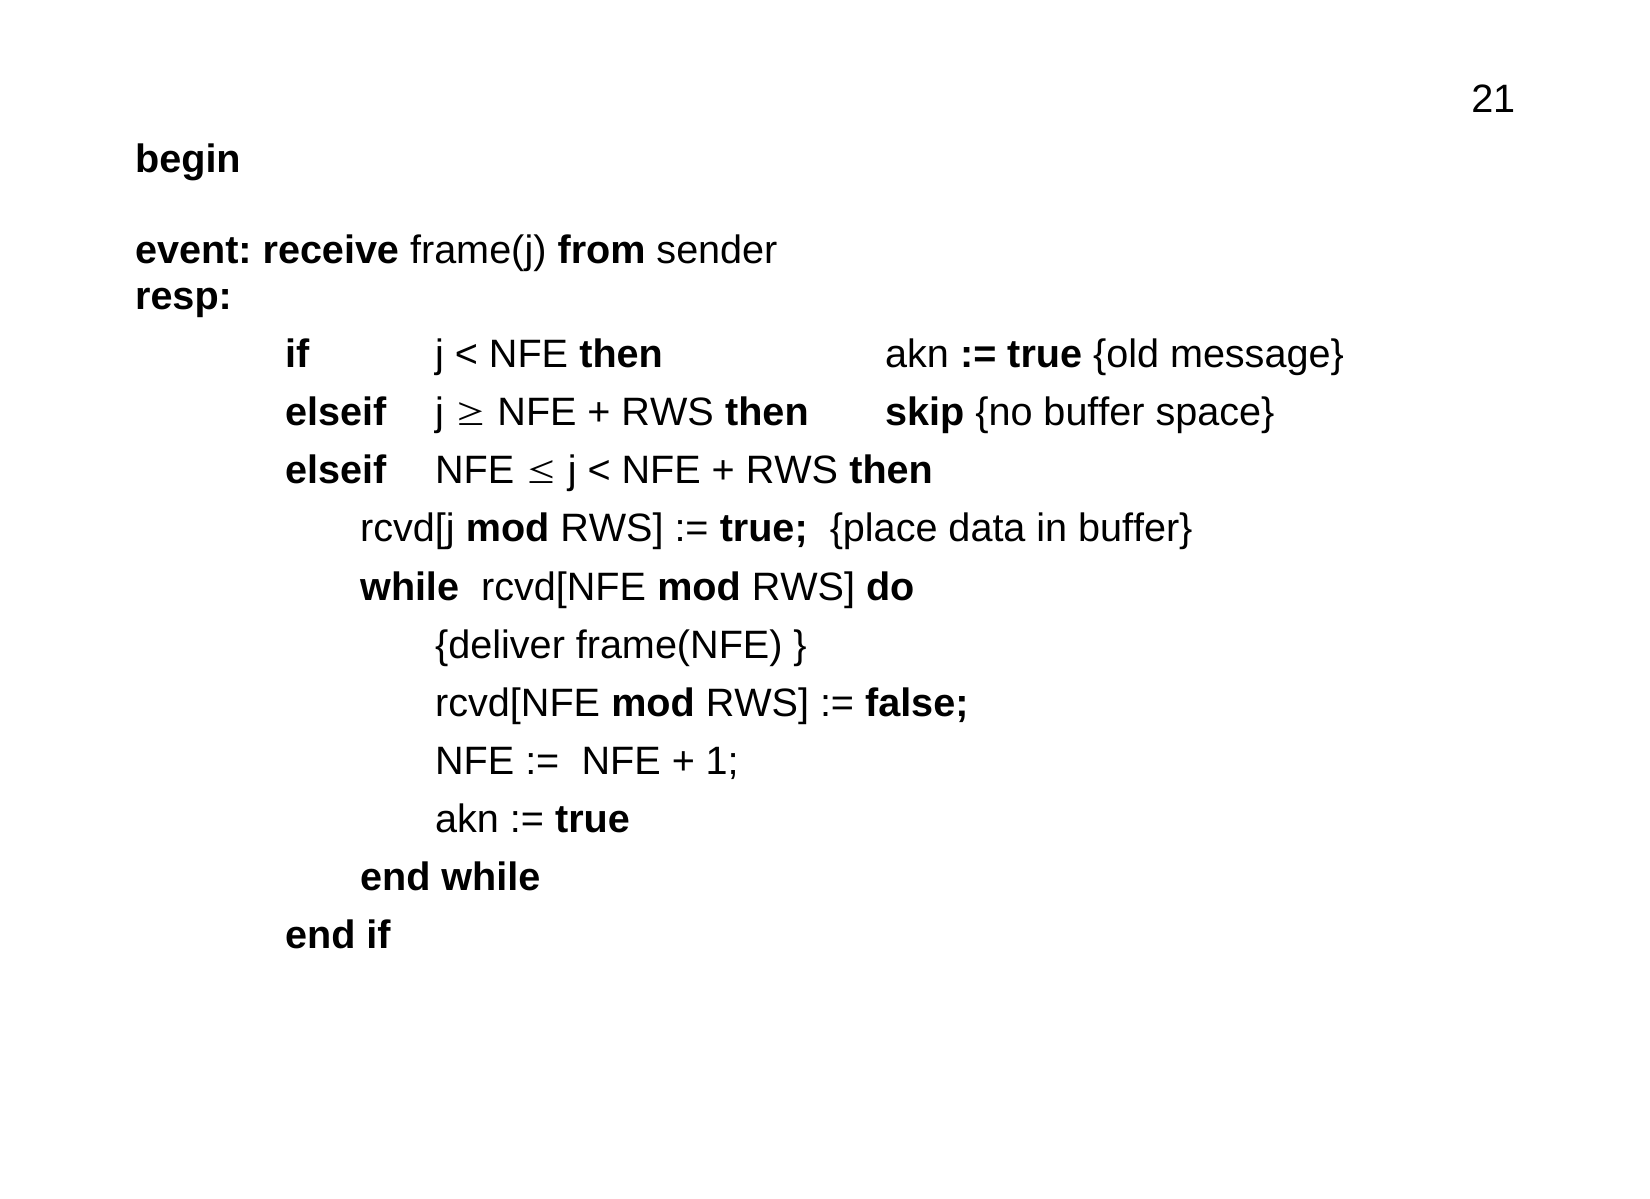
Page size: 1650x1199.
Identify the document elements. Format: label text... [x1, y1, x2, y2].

text akn := true [360, 795, 1515, 841]
text elseif j NFE + RWS then skip {no buffer space} [135, 388, 1515, 434]
text NFE := NFE + 1; [360, 737, 1515, 783]
text elseif NFE j < NFE + RWS then [135, 446, 1515, 492]
text while rcvd[NFE mod RWS] do [135, 563, 1515, 608]
text end if [135, 911, 1515, 957]
text rcvd[NFE mod RWS] := false; [135, 679, 1515, 724]
text if j < NFE then akn := true {old message} [135, 330, 1515, 376]
text {deliver frame(NFE) } [135, 621, 1515, 666]
text begin [135, 135, 1515, 181]
text rcvd[j mod RWS] := true; {place data in buffer} [135, 504, 1515, 550]
text end while [135, 853, 1515, 899]
text resp: [135, 272, 1515, 317]
text event: receive frame(j) from sender [135, 226, 1515, 272]
